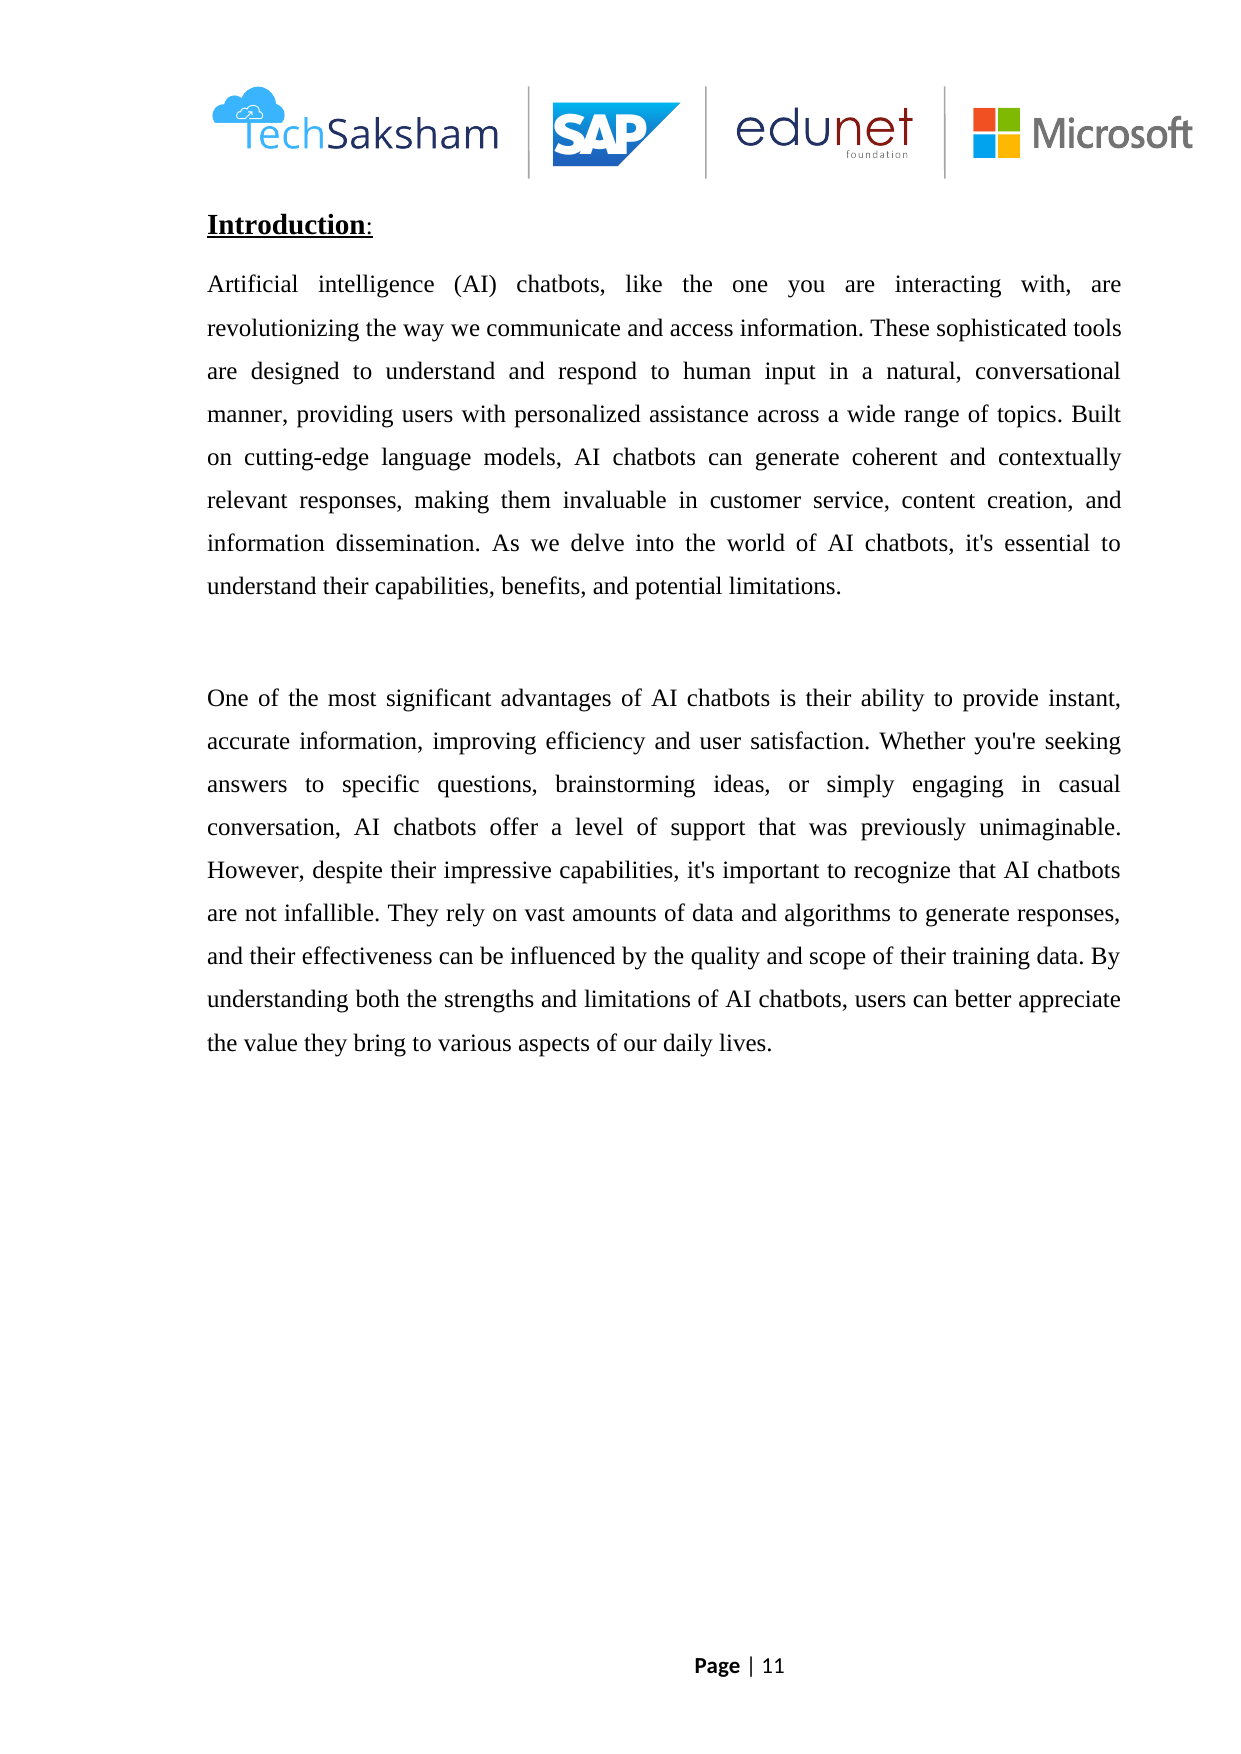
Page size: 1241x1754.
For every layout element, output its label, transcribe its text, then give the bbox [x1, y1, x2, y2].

picture [729, 100, 921, 165]
picture [968, 102, 1199, 163]
picture [552, 98, 682, 167]
text Introduction: [207, 207, 1122, 240]
text Artificial intelligence (AI) chatbots, like the one you are interacting with, are revolutionizing the way we communicate and access information. These sophisticated tools are designed to understand and respond to human input in a natural, conversational manner, providing users with personalized assistance across a wide range of topics. Built on cutting-edge language models, AI chatbots can generate coherent and contextually relevant responses, making them invaluable in customer service, content creation, and information dissemination. As we delve into the world of AI chatbots, it's essential to understand their capabilities, benefits, and potential limitations. [207, 269, 1122, 600]
picture [206, 79, 505, 155]
text One of the most significant advantages of AI chatbots is their ability to provide instant, accurate information, improving efficiency and user satisfaction. Whether you're seeking answers to specific questions, brainstorming ideas, or simply engaging in casual conversation, AI chatbots offer a level of support that was previously unimaginable. However, despite their impressive capabilities, it's important to recognize that AI chatbots are not infallible. They rely on vast amounts of data and algorithms to generate responses, and their effectiveness can be influenced by the quality and scope of their training data. By understanding both the strengths and limitations of AI chatbots, users can better appreciate the value they bring to various aspects of our daily lives. [207, 683, 1122, 1056]
